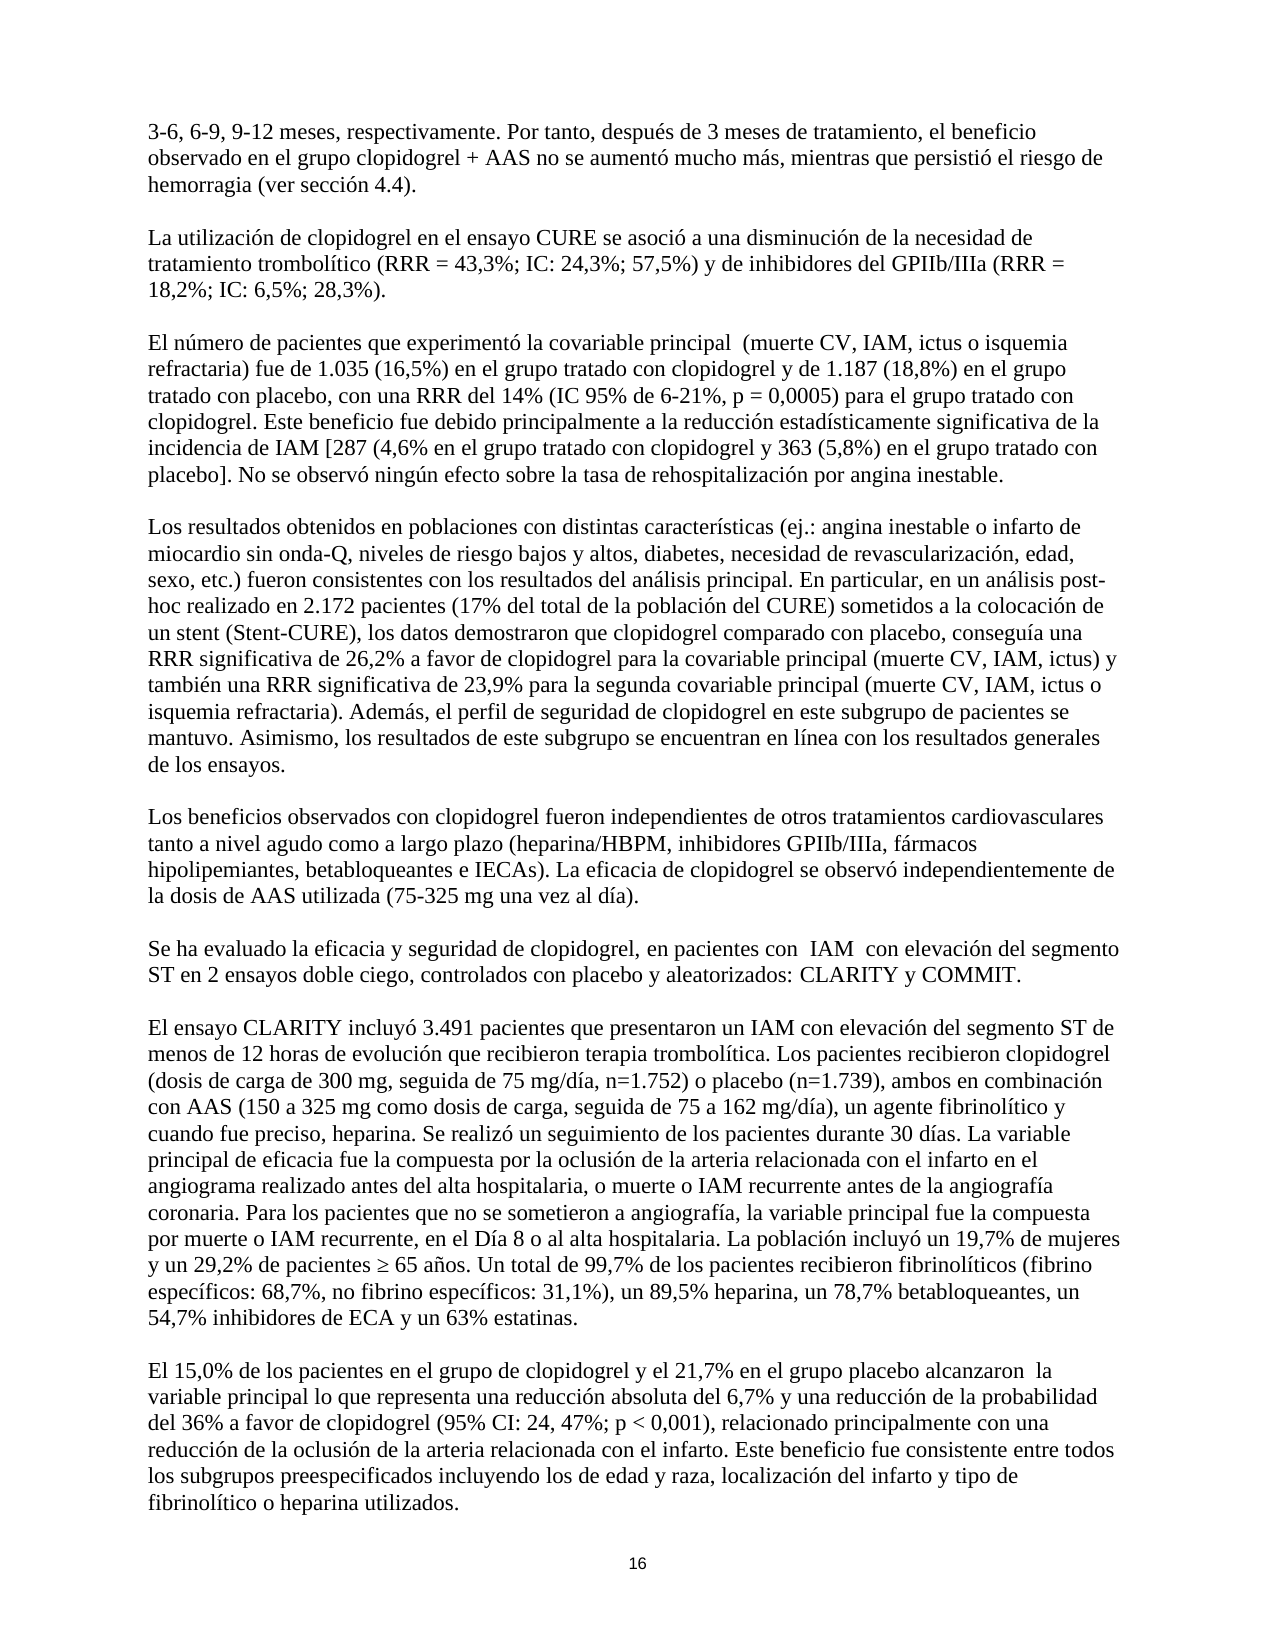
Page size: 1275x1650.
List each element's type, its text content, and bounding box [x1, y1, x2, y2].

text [148, 118, 1127, 197]
text Los resultados obtenidos en poblaciones con distintas características (ej.: angina inestable o infarto de miocardio sin onda-Q, niveles de riesgo bajos y altos, diabetes, necesidad de revascularización, edad, sexo, etc.) fueron consistentes con los resultados del análisis principal. En particular, en un análisis post-hoc realizado en 2.172 pacientes (17% del total de la población del CURE) sometidos a la colocación de un stent (Stent-CURE), los datos demostraron que clopidogrel comparado con placebo, conseguía una RRR significativa de 26,2% a favor de clopidogrel para la covariable principal (muerte CV, IAM, ictus) y también una RRR significativa de 23,9% para la segunda covariable principal (muerte CV, IAM, ictus o isquemia refractaria). Además, el perfil de seguridad de clopidogrel en este subgrupo de pacientes se mantuvo. Asimismo, los resultados de este subgrupo se encuentran en línea con los resultados generales de los ensayos. [148, 513, 1127, 777]
text La utilización de clopidogrel en el ensayo CURE se asoció a una disminución de la necesidad de tratamiento trombolítico (RRR = 43,3%; IC: 24,3%; 57,5%) y de inhibidores del GPIIb/IIIa (RRR = 18,2%; IC: 6,5%; 28,3%). [148, 223, 1127, 303]
text Los beneficios observados con clopidogrel fueron independientes de otros tratamientos cardiovasculares tanto a nivel agudo como a largo plazo (heparina/HBPM, inhibidores GPIIb/IIIa, fármacos hipolipemiantes, betabloqueantes e IECAs). La eficacia de clopidogrel se observó independientemente de la dosis de AAS utilizada (75-325 mg una vez al día). [148, 803, 1127, 909]
text El 15,0% de los pacientes en el grupo de clopidogrel y el 21,7% en el grupo placebo alcanzaron la variable principal lo que representa una reducción absoluta del 6,7% y una reducción de la probabilidad del 36% a favor de clopidogrel (95% CI: 24, 47%; p < 0,001), relacionado principalmente con una reducción de la oclusión de la arteria relacionada con el infarto. Este beneficio fue consistente entre todos los subgrupos preespecificados incluyendo los de edad y raza, localización del infarto y tipo de fibrinolítico o heparina utilizados. [148, 1357, 1127, 1515]
text Se ha evaluado la eficacia y seguridad de clopidogrel, en pacientes con IAM con elevación del segmento ST en 2 ensayos doble ciego, controlados con placebo y aleatorizados: CLARITY y COMMIT. [148, 935, 1127, 988]
text El ensayo CLARITY incluyó 3.491 pacientes que presentaron un IAM con elevación del segmento ST de menos de 12 horas de evolución que recibieron terapia trombolítica. Los pacientes recibieron clopidogrel (dosis de carga de 300 mg, seguida de 75 mg/día, n=1.752) o placebo (n=1.739), ambos en combinación con AAS ( 325 mg como dosis de carga, seguida de 162 mg/día), un agente fibrinolítico y cuando fue preciso, heparina. Se realizó un seguimiento de los pacientes durante 30 días. La variable principal de eficacia fue la compuesta por la oclusión de la arteria relacionada con el infarto en el angiograma realizado antes del alta hospitalaria, o muerte o IAM recurrente antes de la angiografía coronaria. Para los pacientes que no se sometieron a angiografía, la variable principal fue la compuesta por muerte o IAM recurrente, en el Día 8 o al alta hospitalaria. La población incluyó un 19,7% de mujeres y un 29,2% de pacientes ≥ 65 años. Un total de 99,7% de los pacientes recibieron fibrinolíticos (fibrino específicos: 68,7%, no fibrino específicos: 31,1%), un 89,5% heparina, un 78,7% betabloqueantes, un 54,7% inhibidores de ECA y un 63% estatinas. [148, 1014, 1127, 1330]
text El número de pacientes que experimentó la covariable principal (muerte CV, IAM, ictus o isquemia refractaria) fue de 1.035 (16,5%) en el grupo tratado con clopidogrel y de 1.187 (18,8%) en el grupo tratado con placebo, con una RRR del 14% (IC 95% de 6-21%, p = 0,0005) para el grupo tratado con clopidogrel. Este beneficio fue debido principalmente a la reducción estadísticamente significativa de la incidencia de IAM [287 (4,6% en el grupo tratado con clopidogrel y 363 (5,8%) en el grupo tratado con placebo]. No se observó ningún efecto sobre la tasa de rehospitalización por angina inestable. [148, 329, 1127, 487]
